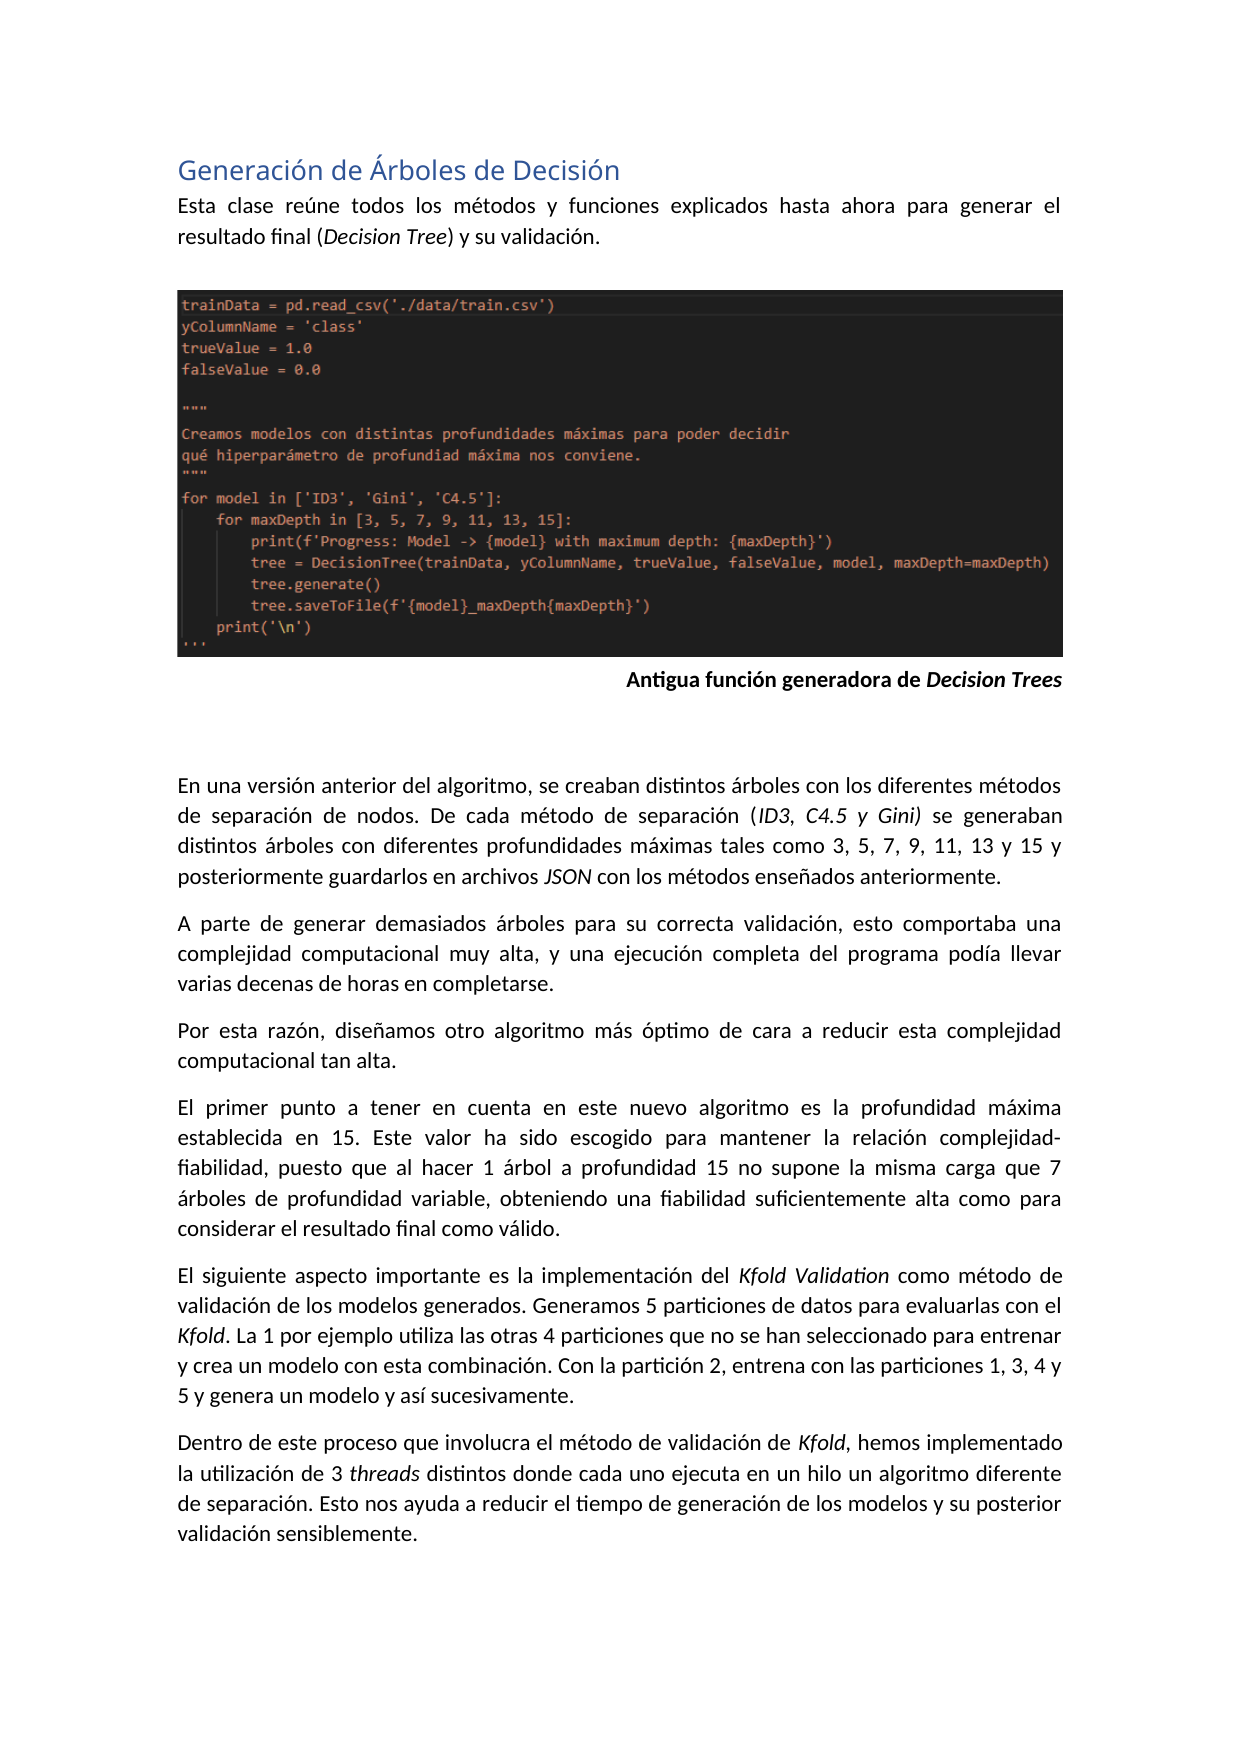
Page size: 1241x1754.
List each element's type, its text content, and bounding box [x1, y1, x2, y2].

text A parte de generar demasiados árboles para su correcta validación, esto comportaba una complejidad computacional muy alta, y una ejecución completa del programa podía llevar varias decenas de horas en completarse. [177, 909, 1063, 997]
text Por esta razón, diseñamos otro algoritmo más óptimo de cara a reducir esta complejidad computacional tan alta. [177, 1016, 1063, 1074]
text El siguiente aspecto importante es la implementación del Kfold Validation como método de validación de los modelos generados. Generamos 5 particiones de datos para evaluarlas con el Kfold. La 1 por ejemplo utiliza las otras 4 particiones que no se han seleccionado para entrenar y crea un modelo con esta combinación. Con la partición 2, entrena con las particiones 1, 3, 4 y 5 y genera un modelo y así sucesivamente. [177, 1261, 1063, 1409]
text Dentro de este proceso que involucra el método de validación de Kfold, hemos implementado la utilización de 3 threads distintos donde cada uno ejecuta en un hilo un algoritmo diferente de separación. Esto nos ayuda a reducir el tiempo de generación de los modelos y su posterior validación sensiblemente. [177, 1428, 1063, 1547]
subtitle Generación de Árboles de Decisión [177, 152, 1063, 189]
text En una versión anterior del algoritmo, se creaban distintos árboles con los diferentes métodos de separación de nodos. De cada método de separación (ID3, C4.5 y Gini) se generaban distintos árboles con diferentes profundidades máximas tales como 3, 5, 7, 9, 11, 13 y 15 y posteriormente guardarlos en archivos JSON con los métodos enseñados anteriormente. [177, 771, 1063, 890]
text Esta clase reúne todos los métodos y funciones explicados hasta ahora para generar el resultado final (Decision Tree) y su validación. [177, 192, 1063, 250]
text El primer punto a tener en cuenta en este nuevo algoritmo es la profundidad máxima establecida en 15. Este valor ha sido escogido para mantener la relación complejidad-fiabilidad, puesto que al hacer 1 árbol a profundidad 15 no supone la misma carga que 7 árboles de profundidad variable, obteniendo una fiabilidad suficientemente alta como para considerar el resultado final como válido. [177, 1093, 1063, 1242]
picture [177, 290, 1063, 657]
